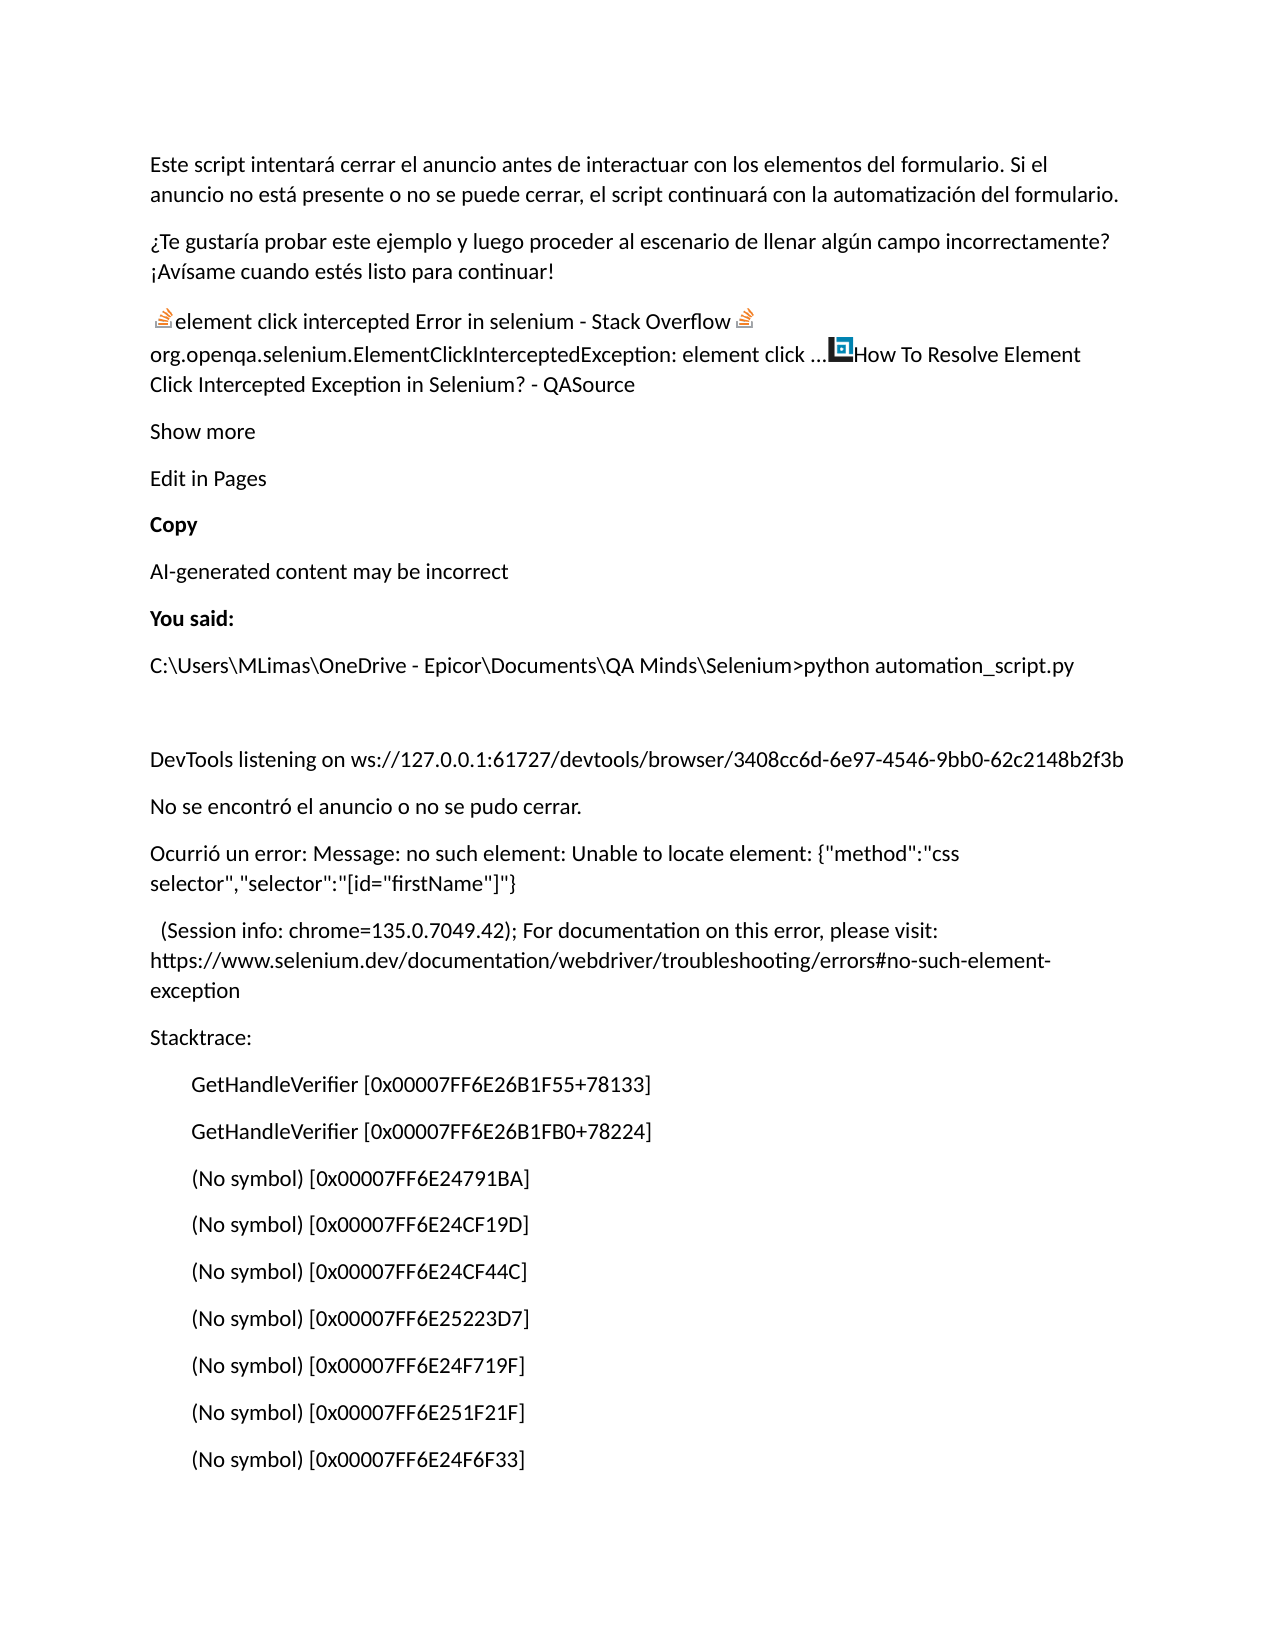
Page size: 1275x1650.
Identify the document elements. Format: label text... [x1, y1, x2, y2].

text Copy [150, 511, 1125, 539]
text (No symbol) [0x00007FF6E24791BA] [150, 1164, 1125, 1192]
picture [828, 337, 854, 362]
text No se encontró el anuncio o no se pudo cerrar. [150, 792, 1125, 820]
picture [731, 304, 757, 330]
text element click intercepted Error in selenium - Stack Overfloworg.openqa.selenium.ElementClickInterceptedException: element click ...How To Resolve Element Click Intercepted Exception in Selenium? - QASource [150, 304, 1125, 398]
text ¿Te gustaría probar este ejemplo y luego proceder al escenario de llenar algún campo incorrectamente? ¡Avísame cuando estés listo para continuar! [150, 227, 1125, 285]
text DevTools listening on ws://127.0.0.1:61727/devtools/browser/3408cc6d-6e97-4546-9bb0-62c2148b2f3b [150, 745, 1125, 773]
text C:\Users\MLimas\OneDrive - Epicor\Documents\QA Minds\Selenium>python automation_script.py [150, 651, 1125, 679]
text (Session info: chrome=135.0.7049.42); For documentation on this error, please visit: https://www.selenium.dev/documentation/webdriver/troubleshooting/errors#no-such-element-exception [150, 916, 1125, 1004]
picture [150, 304, 175, 330]
text (No symbol) [0x00007FF6E25223D7] [150, 1304, 1125, 1332]
text You said: [150, 604, 1125, 632]
text Este script intentará cerrar el anuncio antes de interactuar con los elementos del formulario. Si el anuncio no está presente o no se puede cerrar, el script continuará con la automatización del formulario. [150, 150, 1125, 208]
text GetHandleVerifier [0x00007FF6E26B1F55+78133] [150, 1070, 1125, 1098]
text Stacktrace: [150, 1023, 1125, 1051]
text (No symbol) [0x00007FF6E24CF19D] [150, 1211, 1125, 1239]
text Show more [150, 417, 1125, 445]
text AI-generated content may be incorrect [150, 557, 1125, 586]
text (No symbol) [0x00007FF6E251F21F] [150, 1398, 1125, 1426]
text Edit in Pages [150, 464, 1125, 492]
text GetHandleVerifier [0x00007FF6E26B1FB0+78224] [150, 1117, 1125, 1145]
text (No symbol) [0x00007FF6E24F719F] [150, 1351, 1125, 1379]
text Ocurrió un error: Message: no such element: Unable to locate element: {"method":"css selector","selector":"[id="firstName"]"} [150, 839, 1125, 897]
text (No symbol) [0x00007FF6E24F6F33] [150, 1445, 1125, 1473]
text (No symbol) [0x00007FF6E24CF44C] [150, 1257, 1125, 1286]
